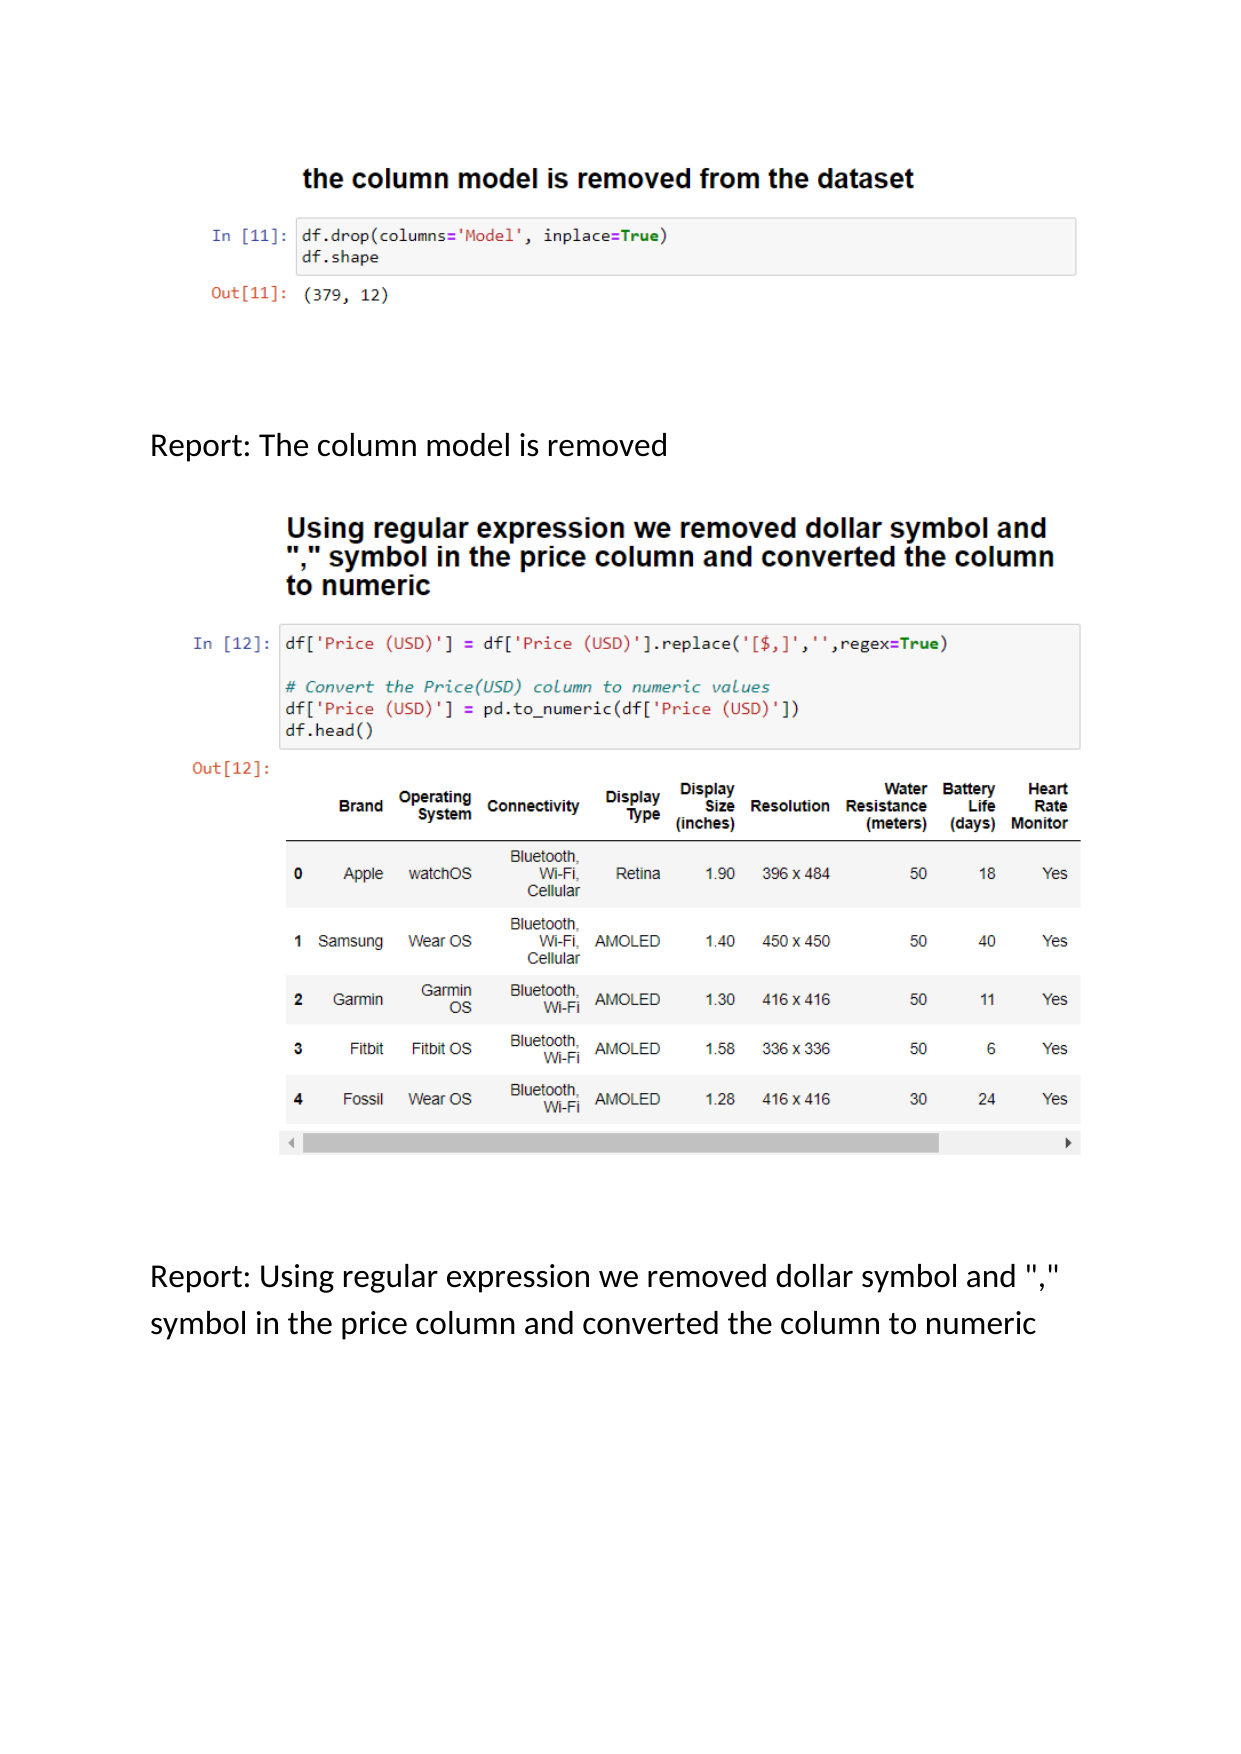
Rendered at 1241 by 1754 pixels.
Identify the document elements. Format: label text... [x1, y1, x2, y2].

text Report: The column model is removed [150, 424, 1090, 465]
text Report: Using regular expression we removed dollar symbol and "," symbol in the price column and converted the column to numeric [150, 1255, 1090, 1342]
picture [150, 150, 1091, 332]
picture [150, 491, 1091, 1163]
